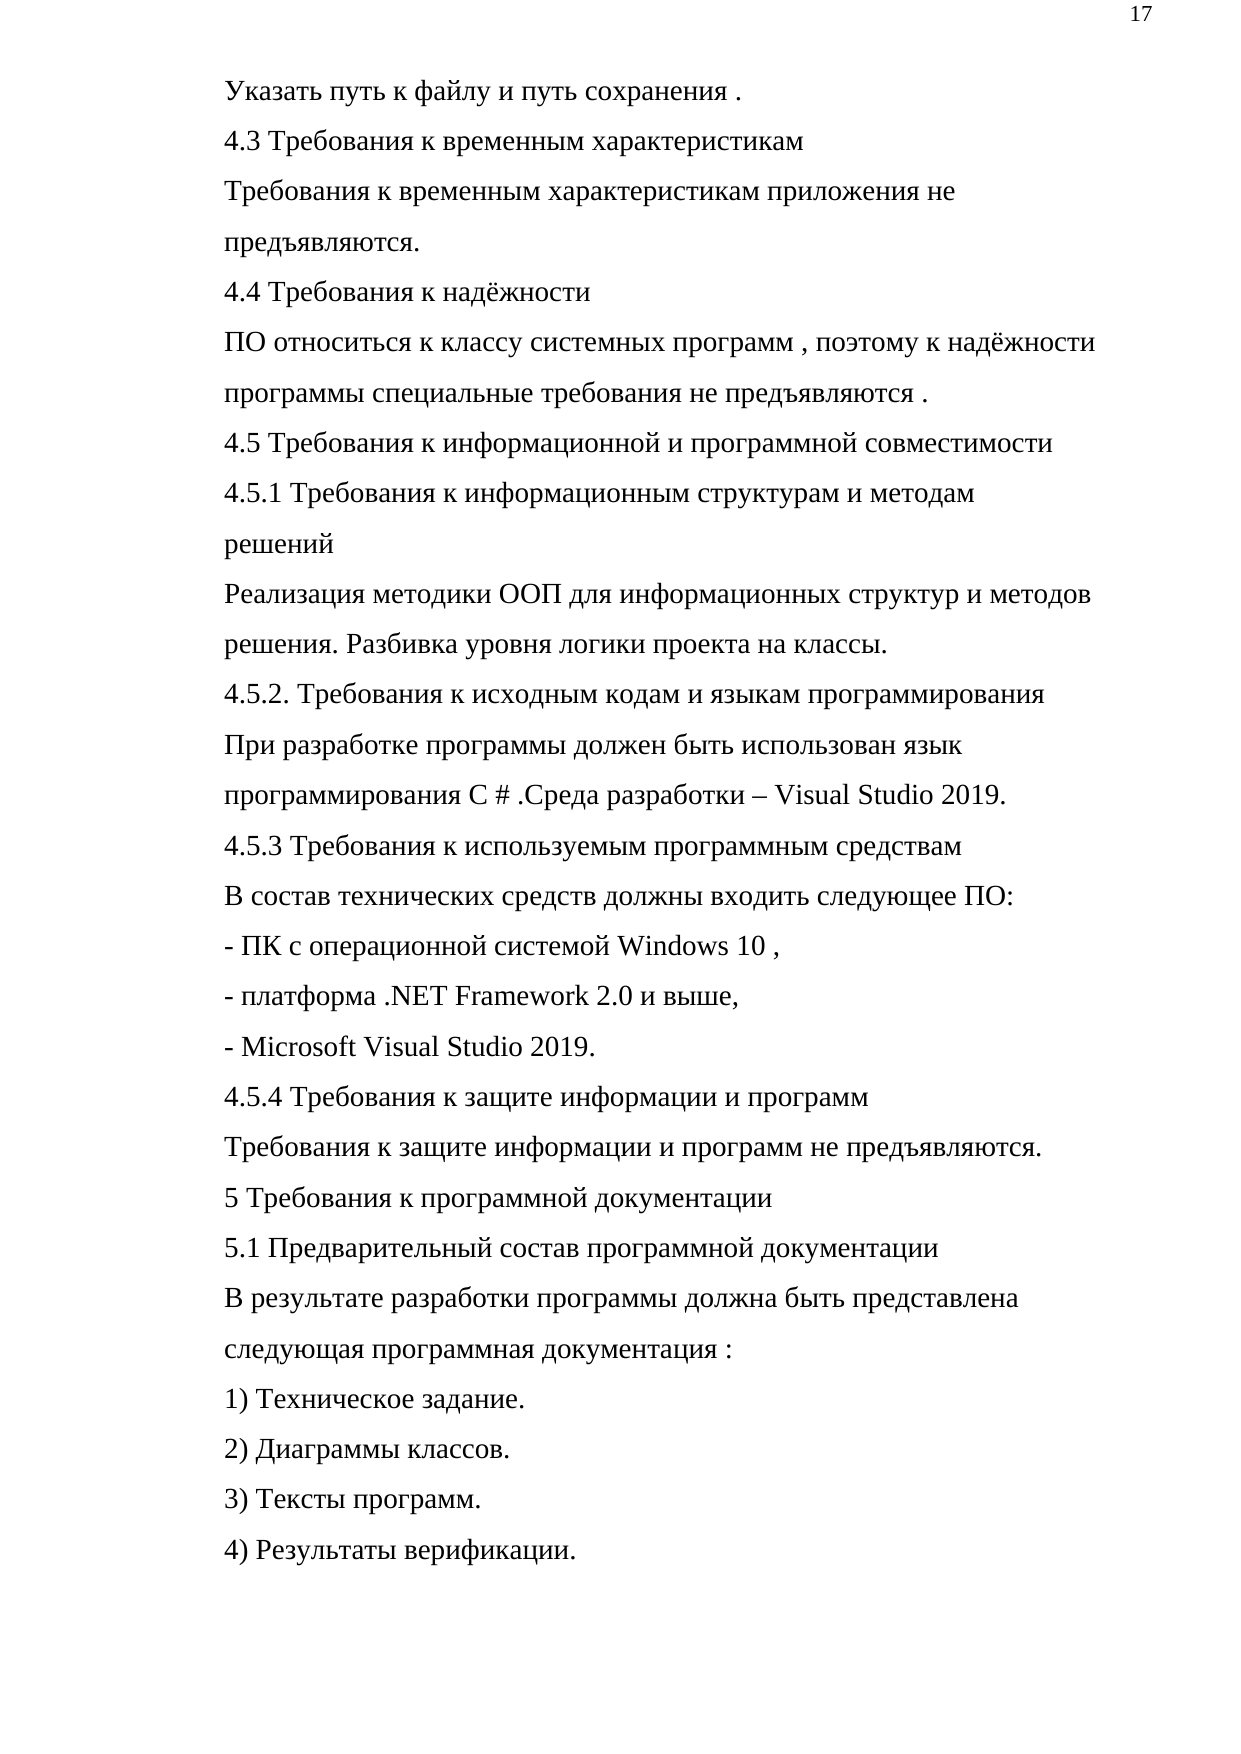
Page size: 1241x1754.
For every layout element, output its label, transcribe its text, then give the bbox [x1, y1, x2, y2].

text При разработке программы должен быть использован язык [209, 727, 1152, 761]
text 4.4 Требования к надёжности [209, 274, 1152, 308]
text 1) Техническое задание. [209, 1381, 1152, 1414]
text 4.3 Требования к временным характеристикам [209, 123, 1152, 157]
text 2) Диаграммы классов. [209, 1431, 1152, 1465]
text 4.5 Требования к информационной и программной совместимости [209, 425, 1152, 459]
text - платформа .NET Framework 2.0 и выше, [209, 978, 1152, 1012]
text программирования С # .Среда разработки – Visual Studio 2019. [209, 777, 1152, 811]
text - ПК с операционной системой Windows 10 , [209, 928, 1152, 962]
text 4) Результаты верификации. [209, 1532, 1152, 1566]
text В состав технических средств должны входить следующее ПО: [209, 878, 1152, 911]
text В результате разработки программы должна быть представлена [209, 1280, 1152, 1314]
text следующая программная документация : [209, 1331, 1152, 1364]
text 4.5.2. Требования к исходным кодам и языкам программирования [209, 677, 1152, 710]
text 4.5.1 Требования к информационным структурам и методам [209, 475, 1152, 509]
text ПО относиться к классу системных программ , поэтому к надёжности [209, 324, 1152, 358]
text Указать путь к файлу и путь сохранения . [209, 73, 1152, 106]
text Реализация методики ООП для информационных структур и методов [209, 576, 1152, 609]
text - Microsoft Visual Studio 2019. [209, 1029, 1152, 1062]
text 3) Тексты программ. [209, 1482, 1152, 1515]
text 4.5.4 Требования к защите информации и программ [209, 1079, 1152, 1113]
text 5 Требования к программной документации [209, 1180, 1152, 1213]
text 5.1 Предварительный состав программной документации [209, 1230, 1152, 1264]
text Требования к временным характеристикам приложения не [209, 173, 1152, 207]
text решений [209, 526, 1152, 559]
text предъявляются. [209, 224, 1152, 257]
text Требования к защите информации и программ не предъявляются. [209, 1129, 1152, 1163]
text решения. Разбивка уровня логики проекта на классы. [209, 626, 1152, 660]
text программы специальные требования не предъявляются . [209, 375, 1152, 408]
text 4.5.3 Требования к используемым программным средствам [209, 828, 1152, 861]
